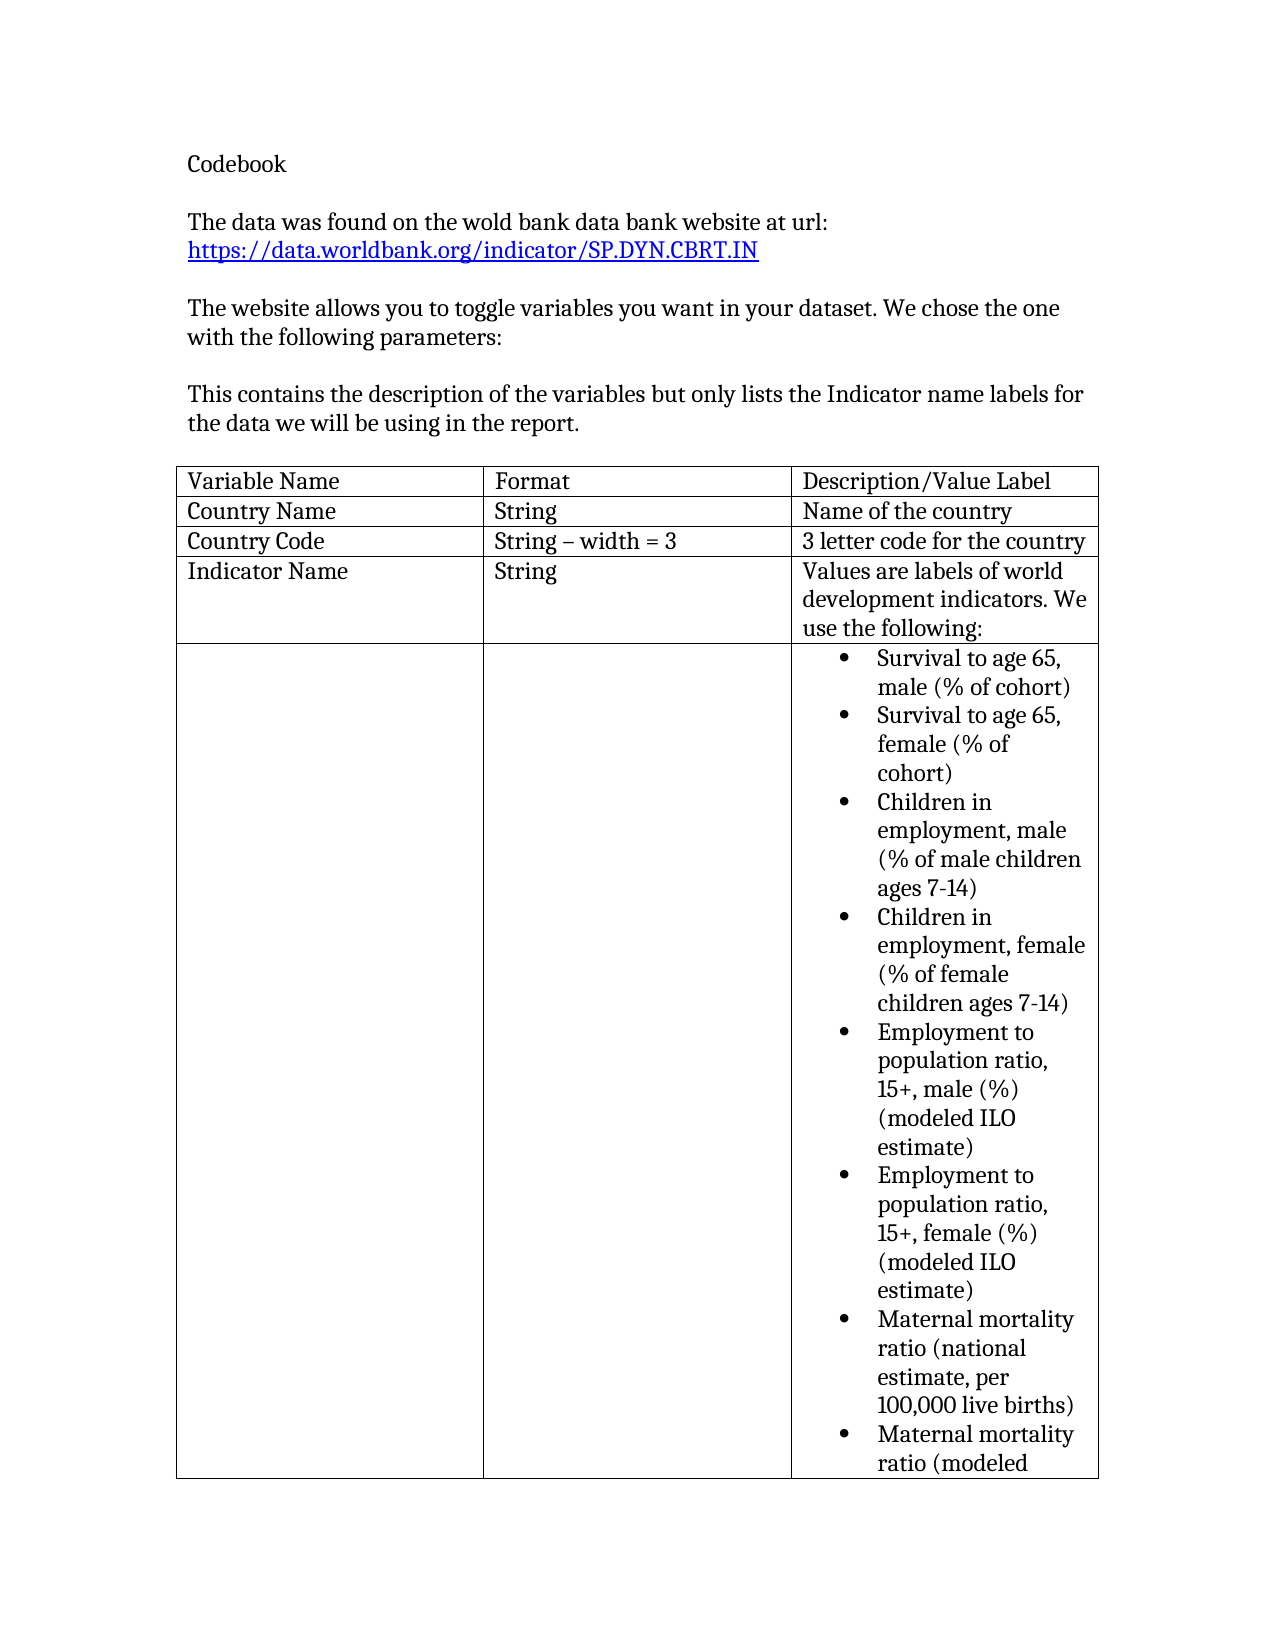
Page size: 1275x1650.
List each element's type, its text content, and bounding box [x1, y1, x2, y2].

table_header Variable Name [177, 467, 483, 496]
table_cell Country Name [177, 497, 483, 526]
table_header Description/Value Label [792, 467, 1098, 496]
table_cell [484, 644, 791, 1478]
table_cell Country Code [177, 527, 483, 556]
text Codebook [187, 150, 1087, 179]
table_cell Name of the country [792, 497, 1098, 526]
table_cell String [484, 497, 791, 526]
text This contains the description of the variables but only lists the Indicator name labels for the data we will be using in the report. [187, 380, 1087, 437]
table_cell Values are labels of world development indicators. We use the following: [792, 557, 1098, 643]
text The data was found on the wold bank data bank website at url: https://data.worldbank.org/indicator/SP.DYN.CBRT.IN [187, 207, 1087, 265]
table_cell Indicator Name [177, 557, 483, 643]
table_cell String [484, 557, 791, 643]
table_header Format [484, 467, 791, 496]
table_cell String – width = 3 [484, 527, 791, 556]
table_cell 3 letter code for the country [792, 527, 1098, 556]
text The website allows you to toggle variables you want in your dataset. We chose the one with the following parameters: [187, 294, 1087, 351]
table_cell [177, 644, 483, 1478]
